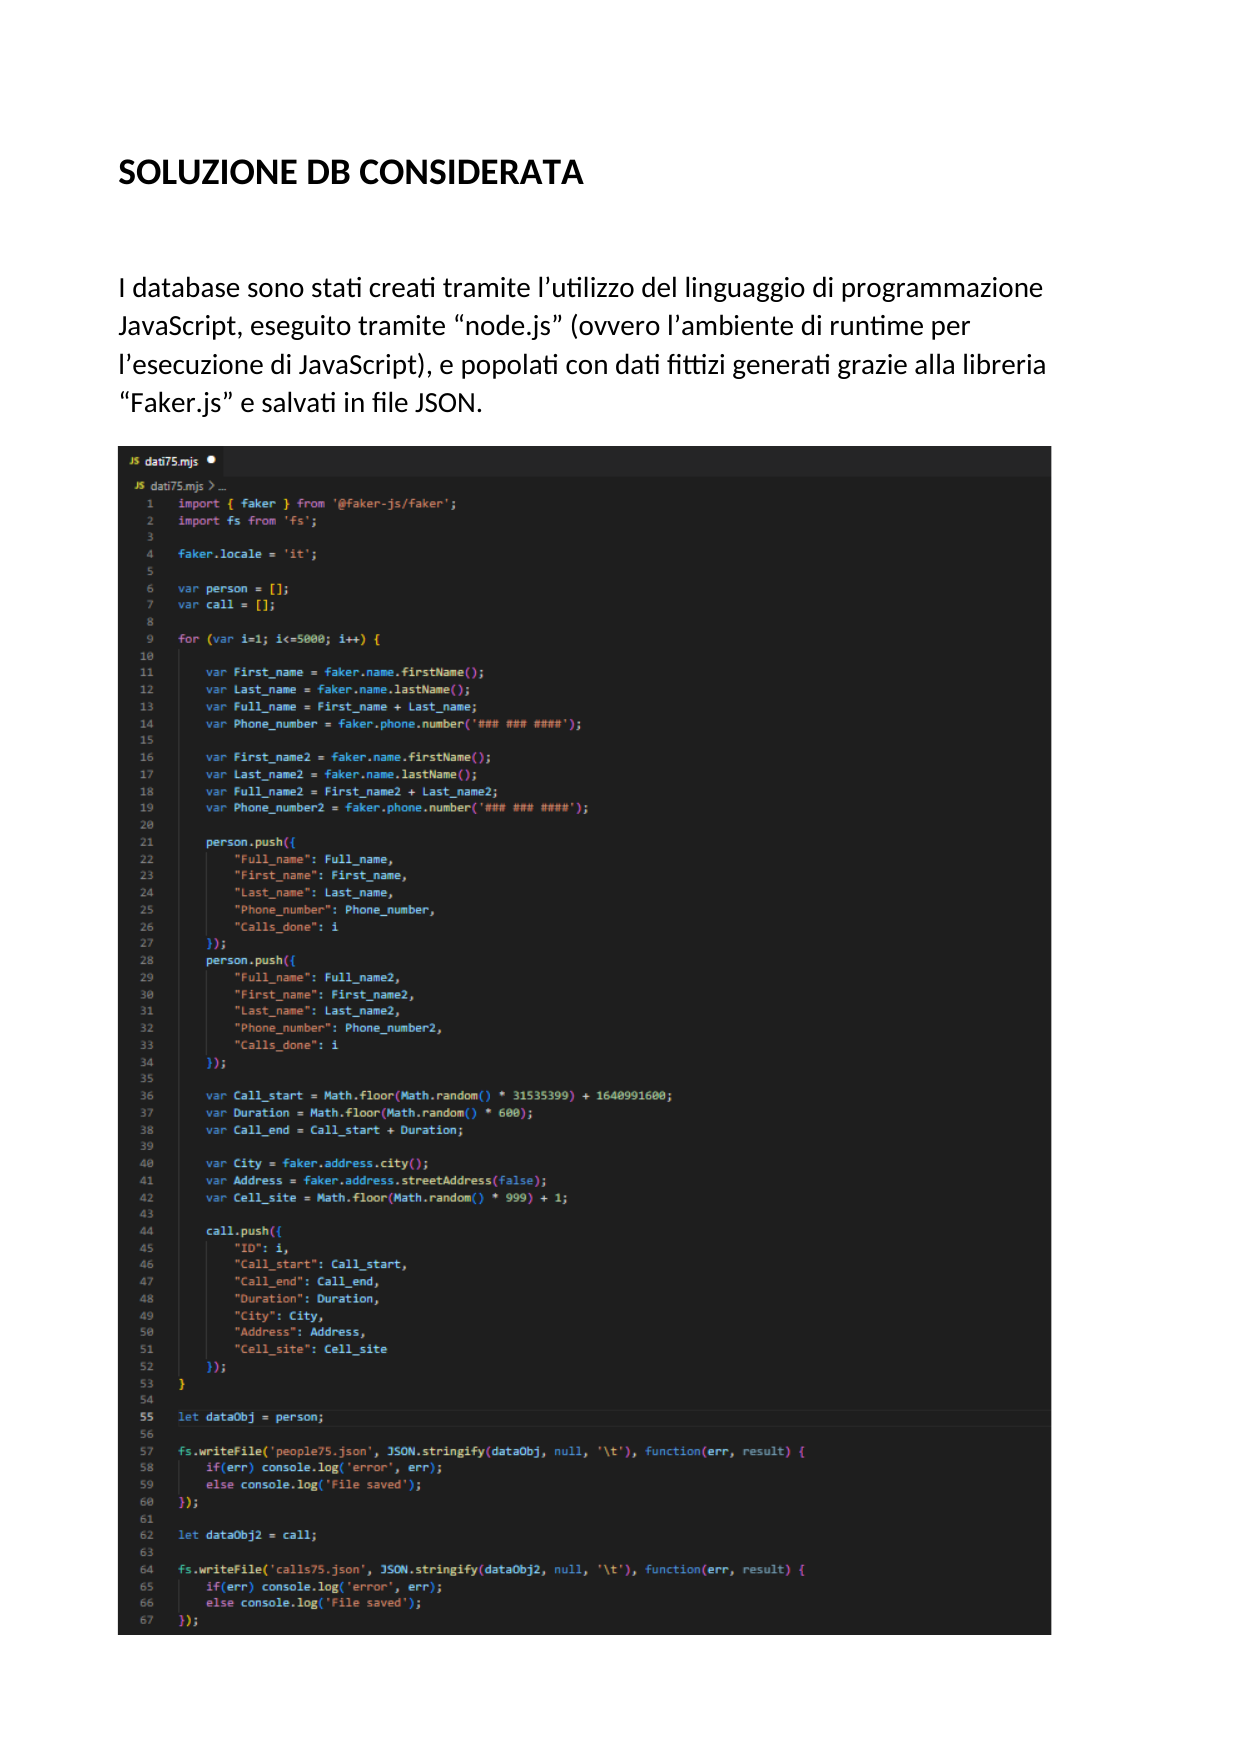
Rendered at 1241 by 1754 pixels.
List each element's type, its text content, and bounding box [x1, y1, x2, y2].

text SOLUZIONE DB CONSIDERATA [118, 148, 1122, 193]
text I database sono stati creati tramite l’utilizzo del linguaggio di programmazione JavaScript, eseguito tramite “node.js” (ovvero l’ambiente di runtime per l’esecuzione di JavaScript), e popolati con dati fittizi generati grazie alla libreria “Faker.js” e salvati in file JSON. [118, 269, 1122, 420]
picture [117, 446, 1052, 1635]
